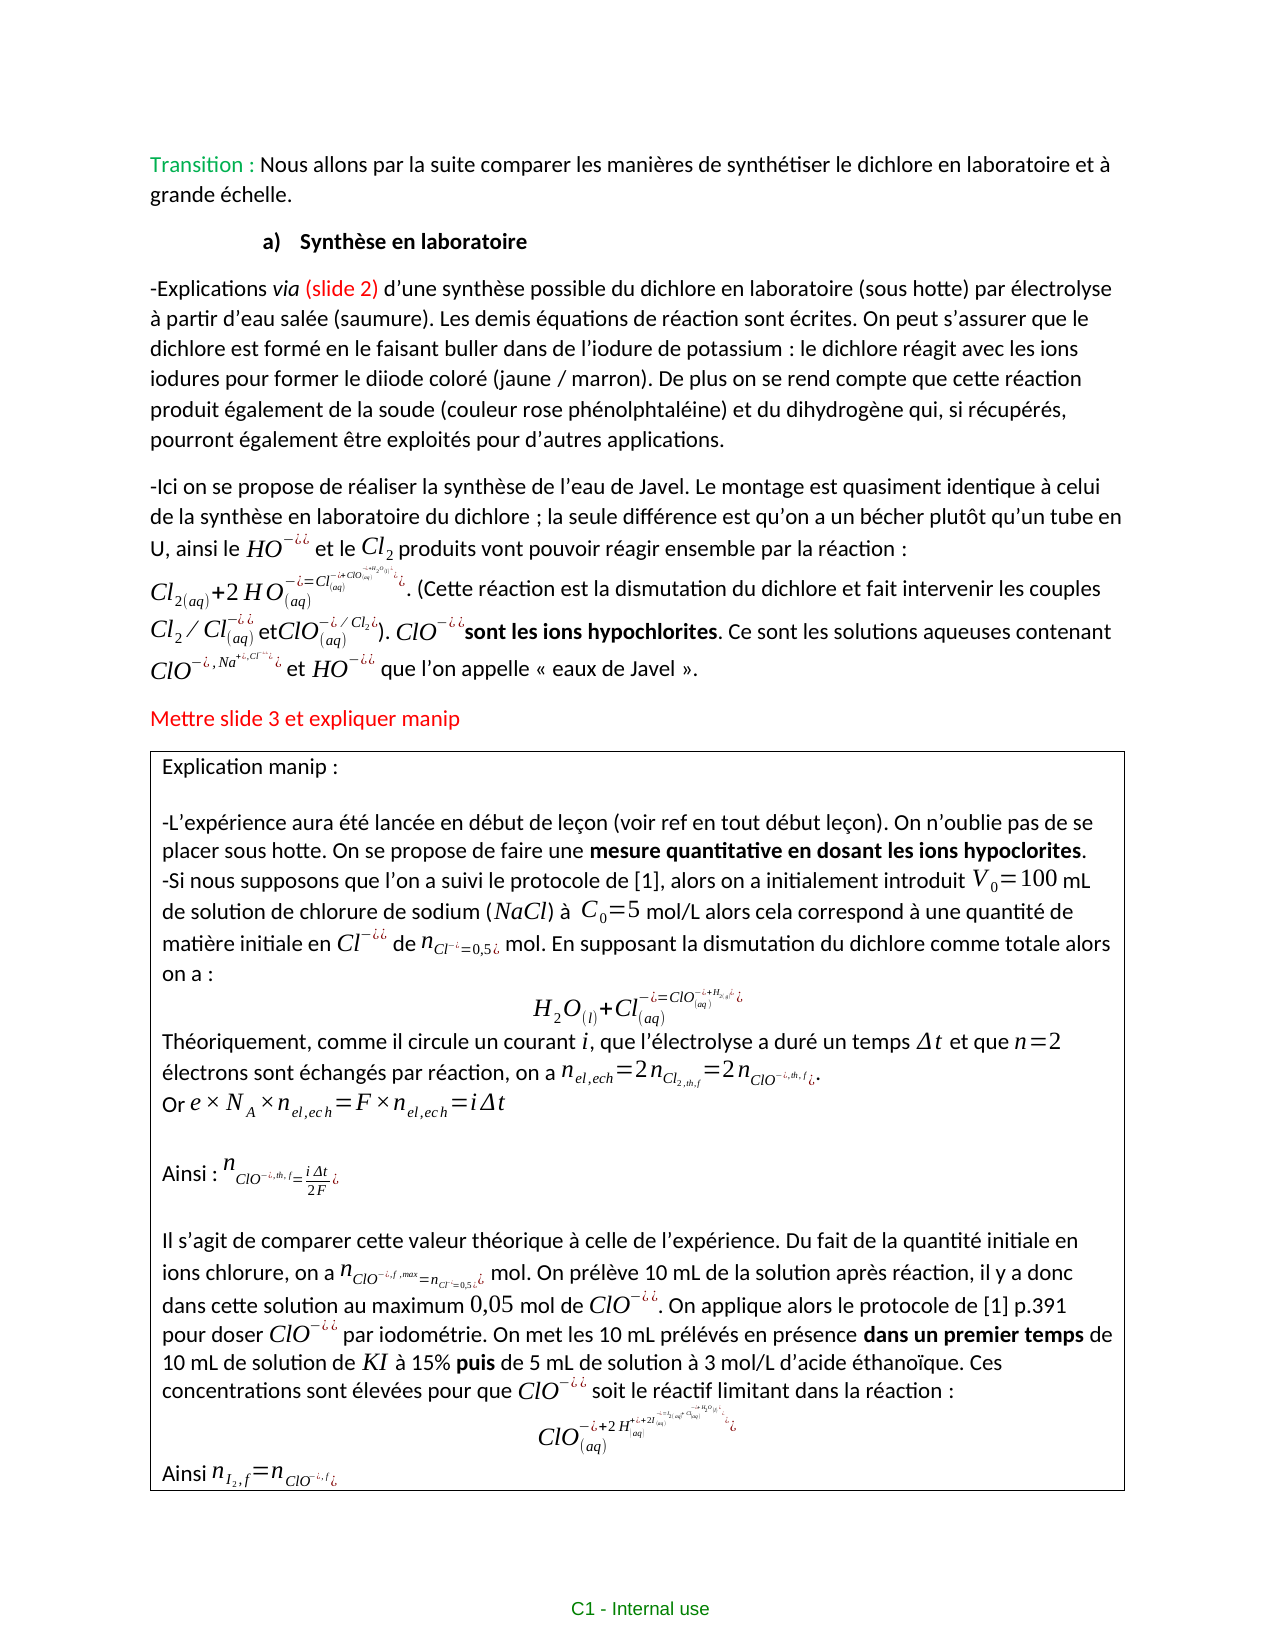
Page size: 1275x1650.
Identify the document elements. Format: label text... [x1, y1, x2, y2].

list Synthèse en laboratoire [262, 227, 1125, 255]
text -Explications via (slide 2) d’une synthèse possible du dichlore en laboratoire (sous hotte) par électrolyse à partir d’eau salée (saumure). Les demis équations de réaction sont écrites. On peut s’assurer que le dichlore est formé en le faisant buller dans de l’iodure de potassium : le dichlore réagit avec les ions iodures pour former le diiode coloré (jaune / marron). De plus on se rend compte que cette réaction produit également de la soude (couleur rose phénolphtaléine) et du dihydrogène qui, si récupérés, pourront également être exploités pour d’autres applications. [150, 274, 1125, 453]
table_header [151, 752, 1124, 1490]
text Transition : Nous allons par la suite comparer les manières de synthétiser le dichlore en laboratoire et à grande échelle. [150, 150, 1125, 208]
text Mettre slide 3 et expliquer manip [150, 704, 1125, 732]
text -Ici on se propose de réaliser la synthèse de l’eau de Javel. Le montage est quasiment identique à celui de la synthèse en laboratoire du dichlore ; la seule différence est qu’on a un bécher plutôt qu’un tube en U, ainsi le et le produits vont pouvoir réagir ensemble par la réaction : . (Cette réaction est la dismutation du dichlore et fait intervenir les couples et). sont les ions hypochlorites. Ce sont les solutions aqueuses contenant et que l’on appelle « eaux de Javel ». [150, 472, 1125, 685]
